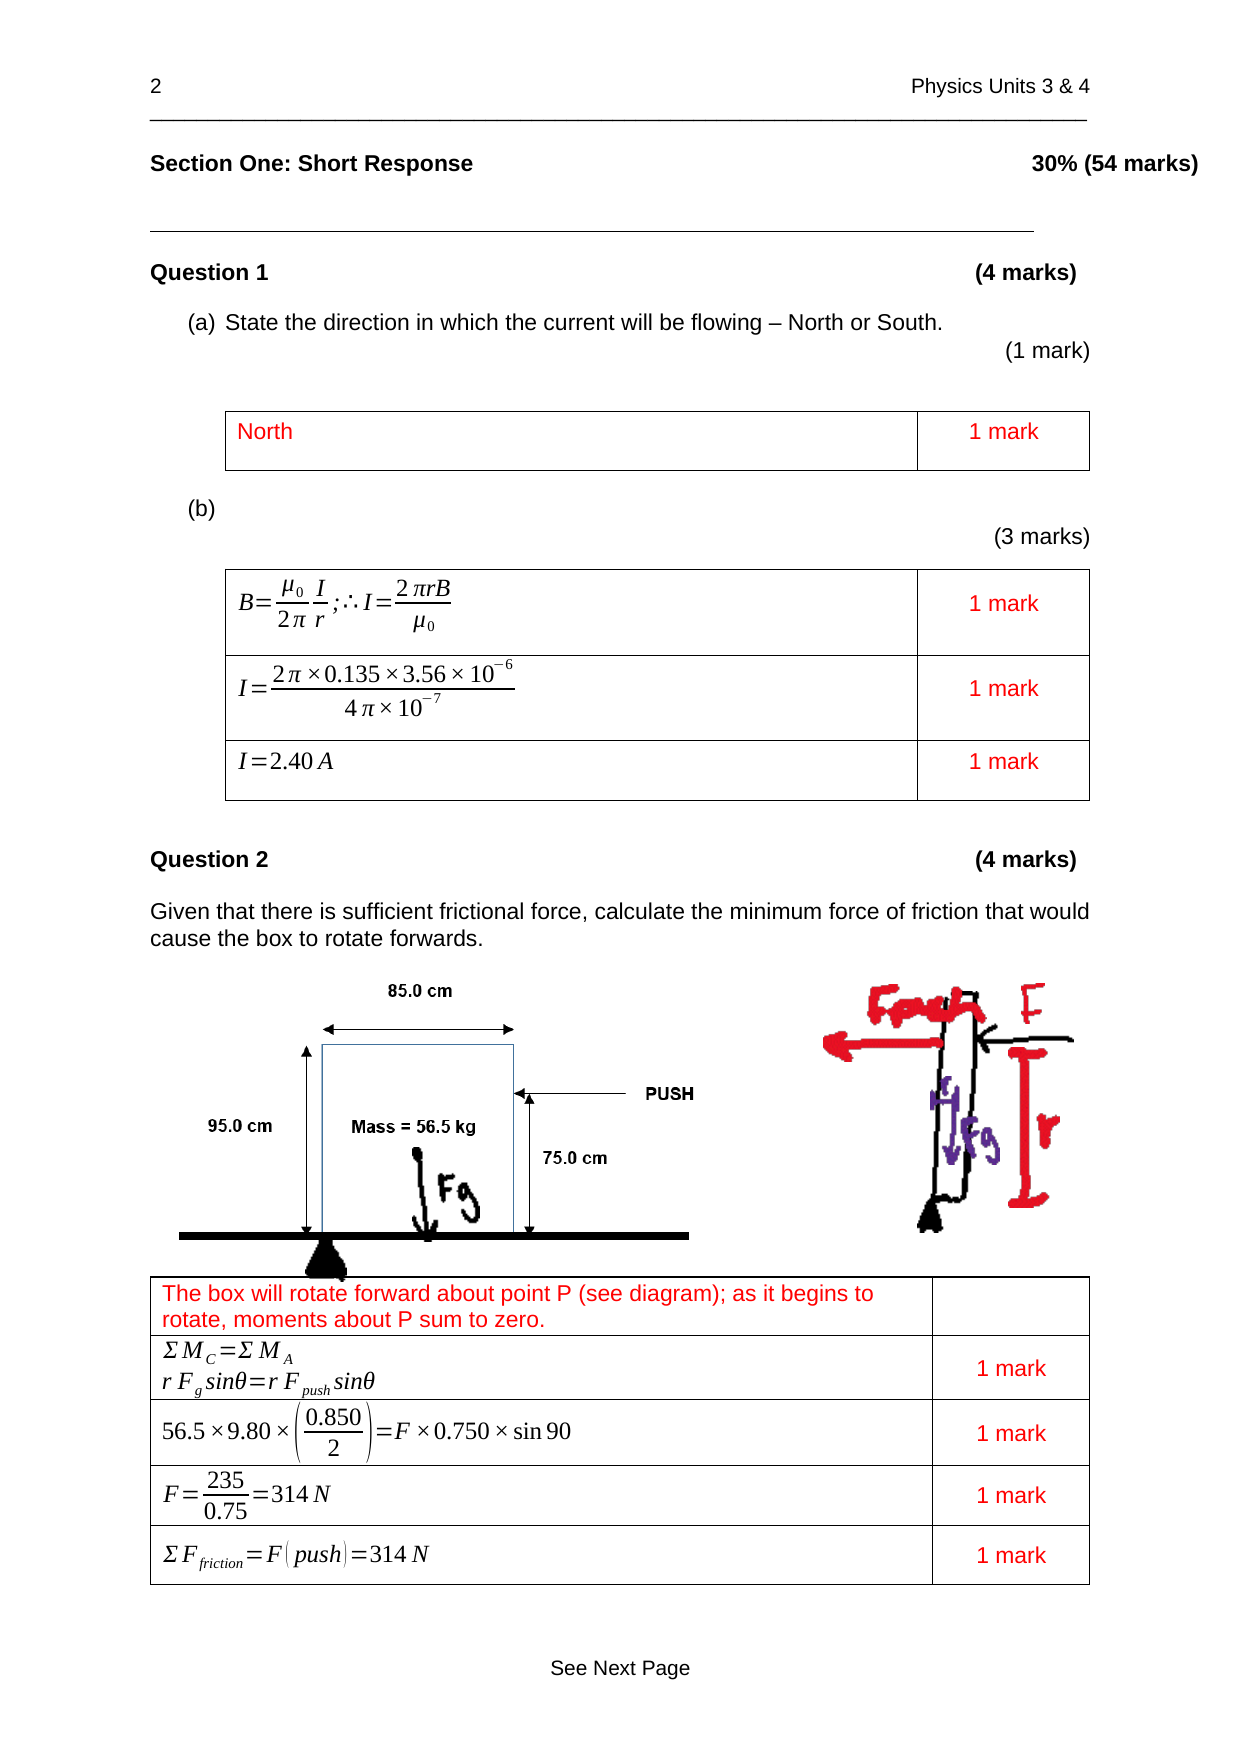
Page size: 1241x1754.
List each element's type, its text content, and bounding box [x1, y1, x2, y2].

list State the direction in which the current will be flowing – North or South. [187, 309, 1090, 335]
table_cell [151, 1526, 932, 1584]
table_header 1 mark [918, 570, 1089, 654]
table_cell [151, 1466, 932, 1525]
table_header [226, 570, 917, 654]
table_header [933, 1278, 1089, 1335]
table_header 1 mark [918, 412, 1089, 470]
table_header North [226, 412, 917, 470]
table_cell [226, 656, 917, 740]
text Question 1 (4 marks) [150, 258, 1090, 285]
table_cell 1 mark [933, 1466, 1089, 1525]
table_cell 1 mark [918, 741, 1089, 799]
table_cell 1 mark [933, 1526, 1089, 1584]
picture [823, 983, 1074, 1233]
table_header The box will rotate forward about point P (see diagram); as it begins to rotate, moments about P sum to zero. [151, 1278, 932, 1335]
table_cell 1 mark [918, 656, 1089, 740]
picture [150, 977, 765, 1282]
table_cell [226, 741, 917, 799]
table_cell [151, 1336, 932, 1399]
list (1 mark) [225, 337, 1090, 364]
table_cell 1 mark [933, 1336, 1089, 1399]
text Given that there is sufficient frictional force, calculate the minimum force of friction that would cause the box to rotate forwards. [150, 898, 1090, 951]
text Section One: Short Response 30% (54 marks) [150, 150, 1090, 176]
table_cell [151, 1400, 932, 1465]
list (3 marks) [225, 523, 1090, 550]
text Question 2 (4 marks) [150, 846, 1090, 872]
table_cell 1 mark [933, 1400, 1089, 1465]
